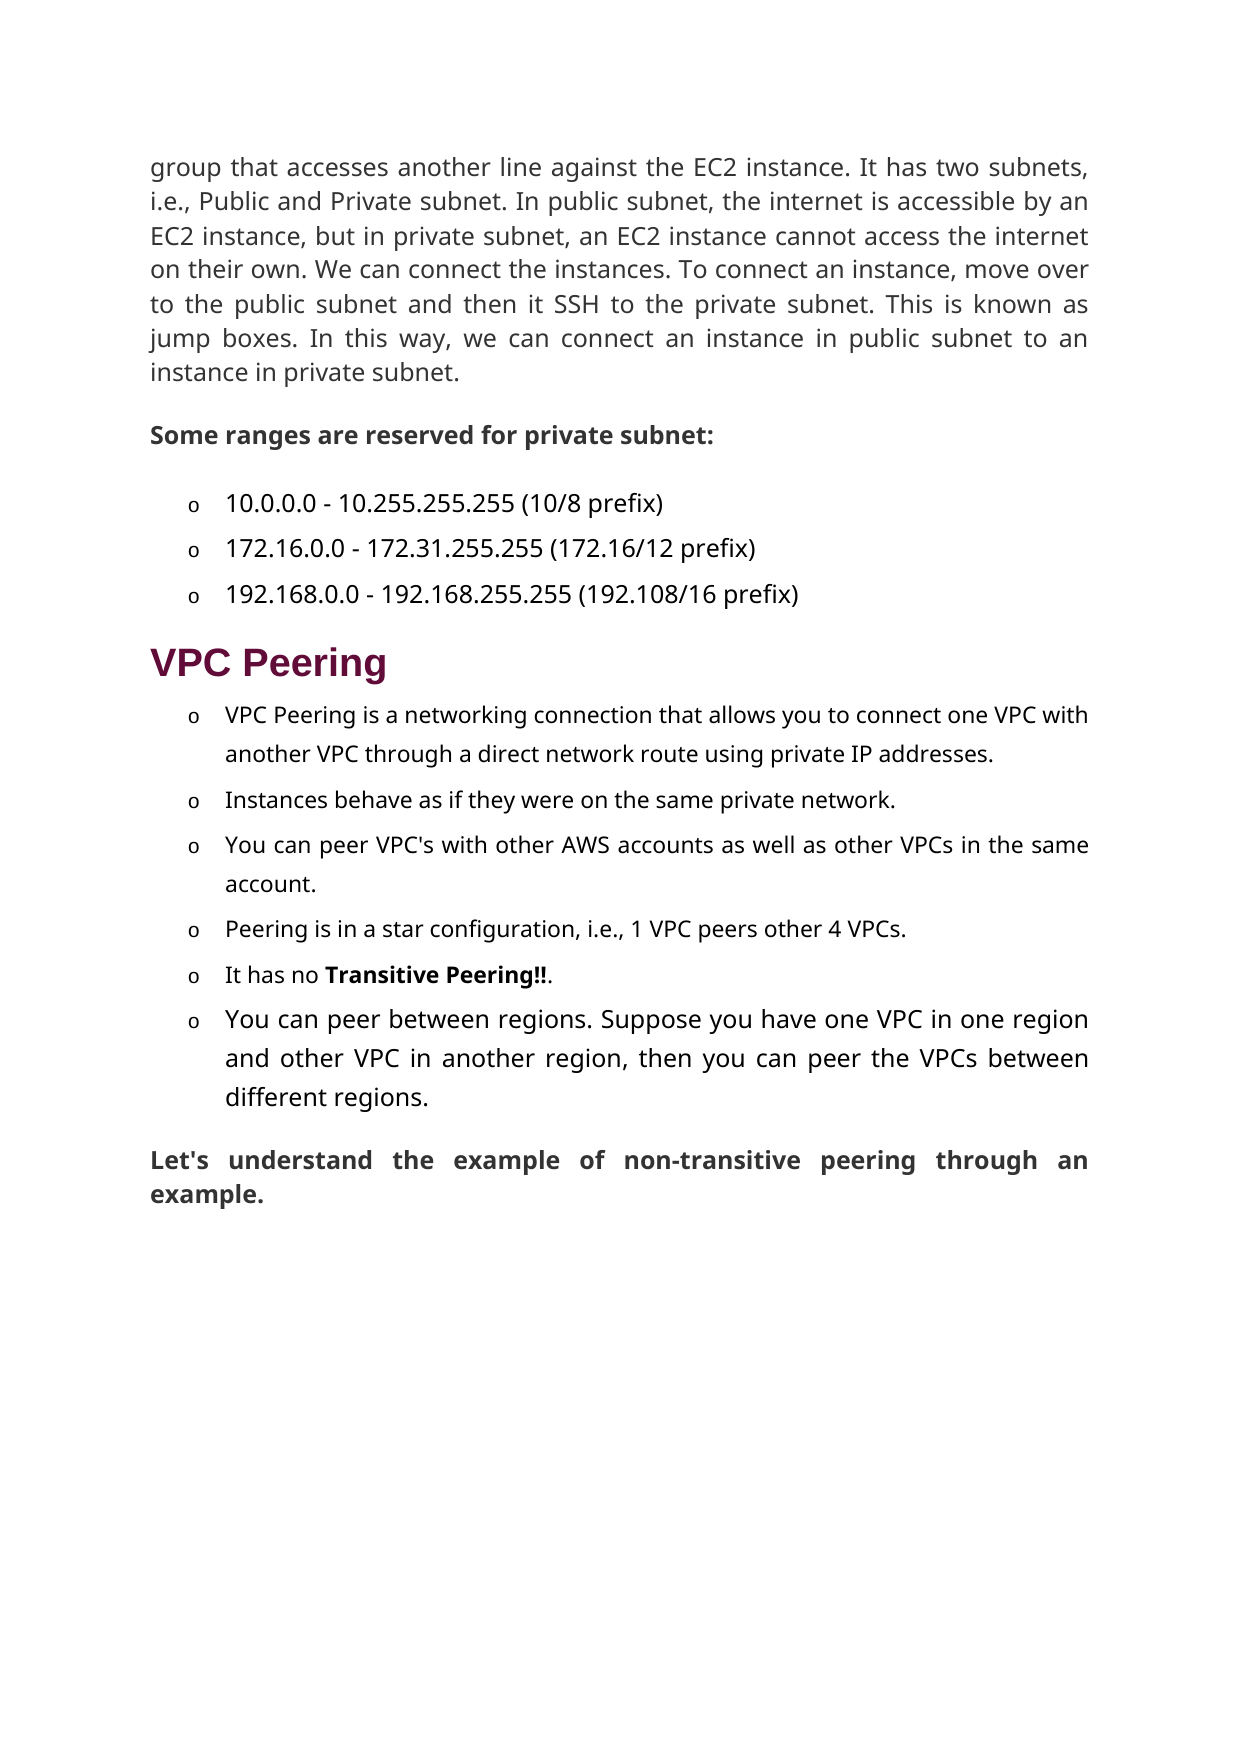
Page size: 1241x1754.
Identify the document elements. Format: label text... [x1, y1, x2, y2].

subtitle VPC Peering [150, 640, 1090, 685]
list 10.0.0.0 - 10.255.255.255 (10/8 prefix) [187, 481, 1090, 520]
list You can peer between regions. Suppose you have one VPC in one region and other VPC in another region, then you can peer the VPCs between different regions. [187, 996, 1090, 1113]
list VPC Peering is a networking connection that allows you to connect one VPC with another VPC through a direct network route using private IP addresses. [187, 692, 1090, 770]
list Instances behave as if they were on the same private network. [187, 776, 1090, 815]
list 172.16.0.0 - 172.31.255.255 (172.16/12 prefix) [187, 526, 1090, 565]
list You can peer VPC's with other AWS accounts as well as other VPCs in the same account. [187, 821, 1090, 899]
list Peering is in a star configuration, i.e., 1 VPC peers other 4 VPCs. [187, 906, 1090, 945]
text Some ranges are reserved for private subnet: [150, 418, 1090, 452]
list 192.168.0.0 - 192.168.255.255 (192.108/16 prefix) [187, 571, 1090, 611]
text Let's understand the example of non-transitive peering through an example. [150, 1143, 1090, 1211]
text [150, 150, 1090, 388]
list It has no Transitive Peering!!. [187, 951, 1090, 990]
